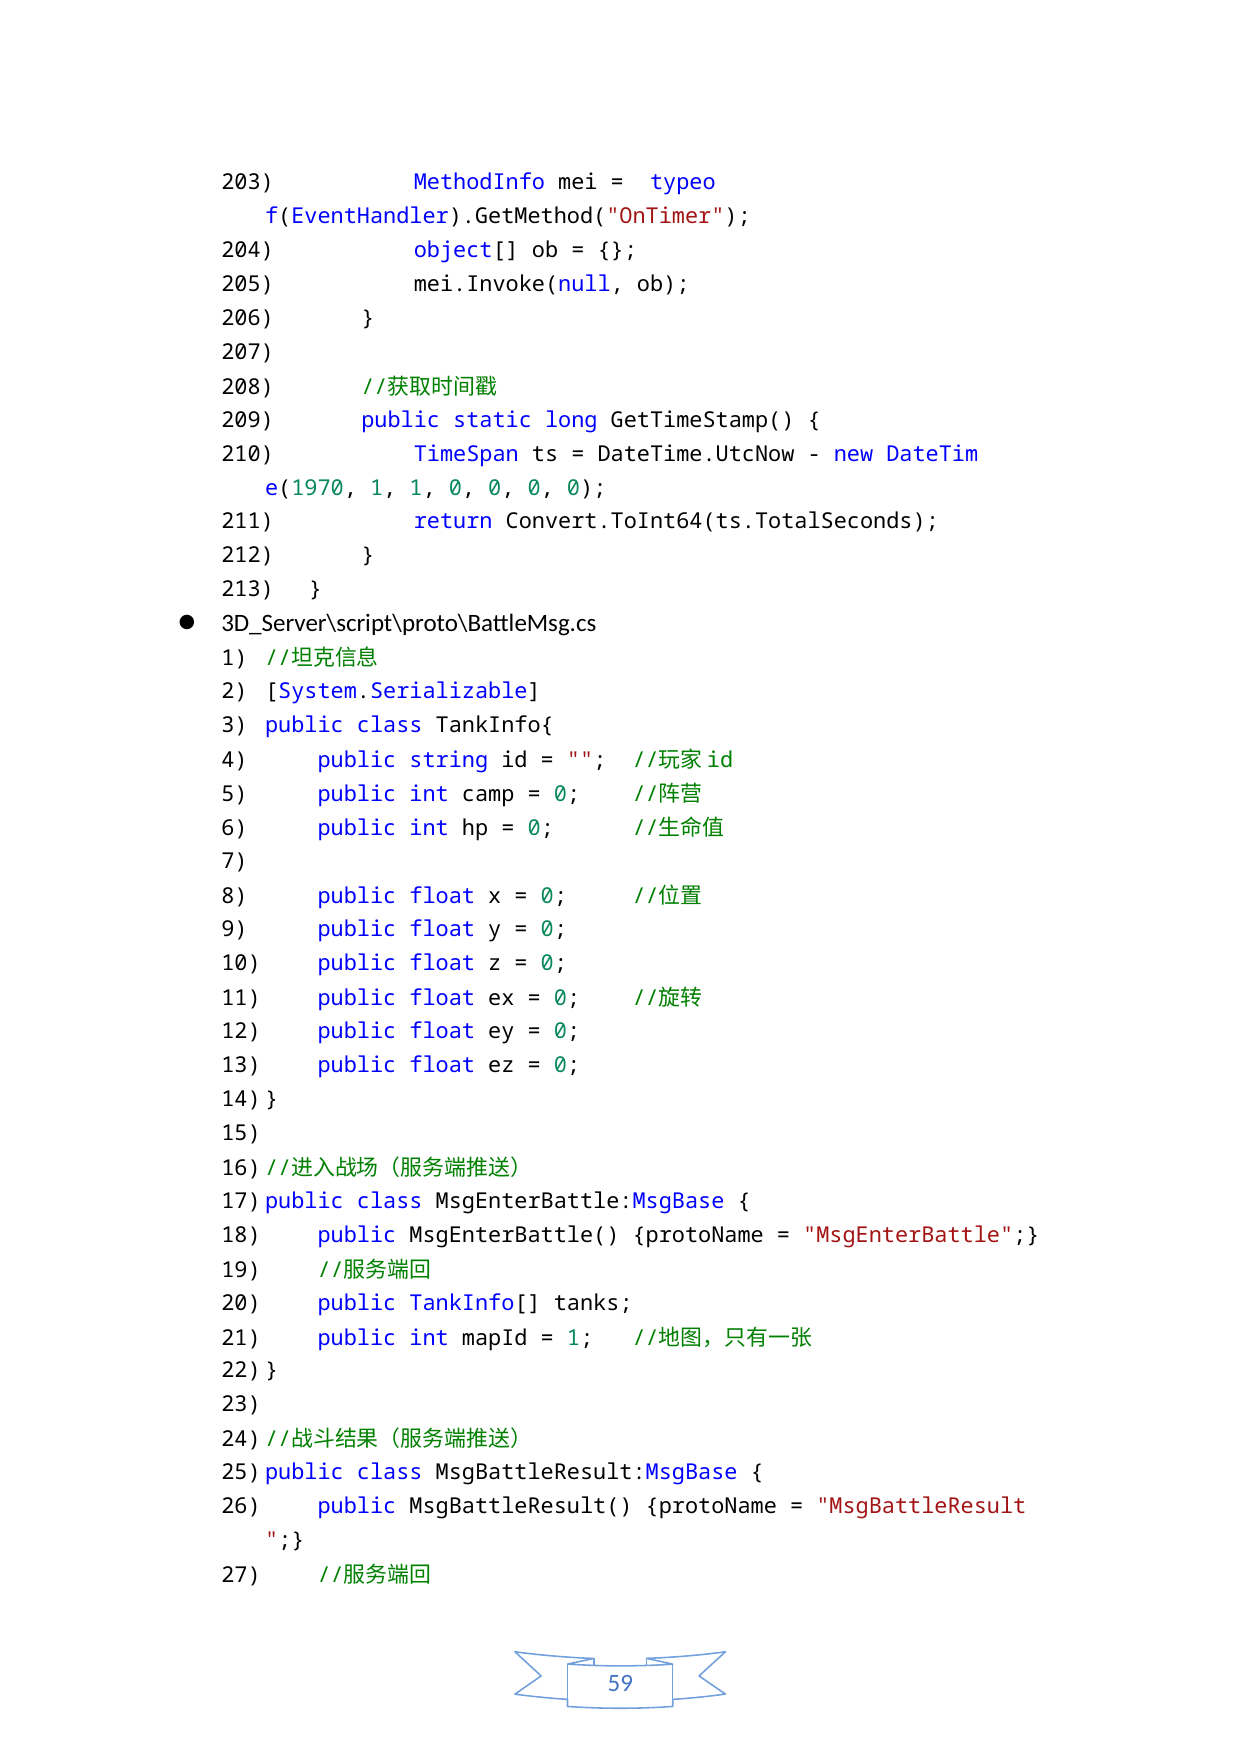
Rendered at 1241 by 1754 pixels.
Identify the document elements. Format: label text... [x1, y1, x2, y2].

list //获取时间戳 [221, 368, 1063, 402]
list public class MsgEnterBattle:MsgBase { [221, 1183, 1063, 1217]
list public float y = 0; [221, 911, 1063, 945]
list public float z = 0; [221, 945, 1063, 979]
list public MsgEnterBattle() {protoName = "MsgEnterBattle";} [221, 1217, 1063, 1251]
list public TankInfo[] tanks; [221, 1284, 1063, 1318]
list [System.Serializable] [221, 673, 1063, 707]
list public string id = ""; //玩家id [221, 741, 1063, 775]
list } [221, 1352, 1063, 1386]
list public class TankInfo{ [221, 707, 1063, 741]
list mei.Invoke(null, ob); [221, 266, 1063, 300]
list //坦克信息 [221, 639, 1063, 673]
list object[] ob = {}; [221, 232, 1063, 266]
list public float ey = 0; [221, 1013, 1063, 1047]
list public float ez = 0; [221, 1047, 1063, 1081]
list } [221, 537, 1063, 571]
list //服务端回 [221, 1556, 1063, 1590]
list //进入战场（服务端推送） [221, 1149, 1063, 1183]
list public int camp = 0; //阵营 [221, 775, 1063, 809]
list public float x = 0; //位置 [221, 877, 1063, 911]
list public int hp = 0; //生命值 [221, 809, 1063, 843]
list MethodInfo mei = typeof(EventHandler).GetMethod("OnTimer"); [221, 164, 1063, 232]
list //战斗结果（服务端推送） [221, 1420, 1063, 1454]
list } [221, 1081, 1063, 1115]
list public float ex = 0; //旋转 [221, 979, 1063, 1013]
list } [221, 571, 1063, 605]
list public int mapId = 1; //地图，只有一张 [221, 1318, 1063, 1352]
list 3D_Server\script\proto\BattleMsg.cs [177, 605, 1063, 639]
list public static long GetTimeStamp() { [221, 402, 1063, 436]
list public MsgBattleResult() {protoName = "MsgBattleResult";} [221, 1488, 1063, 1556]
list public class MsgBattleResult:MsgBase { [221, 1454, 1063, 1488]
list return Convert.ToInt64(ts.TotalSeconds); [221, 503, 1063, 537]
list //服务端回 [221, 1251, 1063, 1284]
list } [221, 300, 1063, 334]
list TimeSpan ts = DateTime.UtcNow - new DateTime(1970, 1, 1, 0, 0, 0, 0); [221, 436, 1063, 503]
